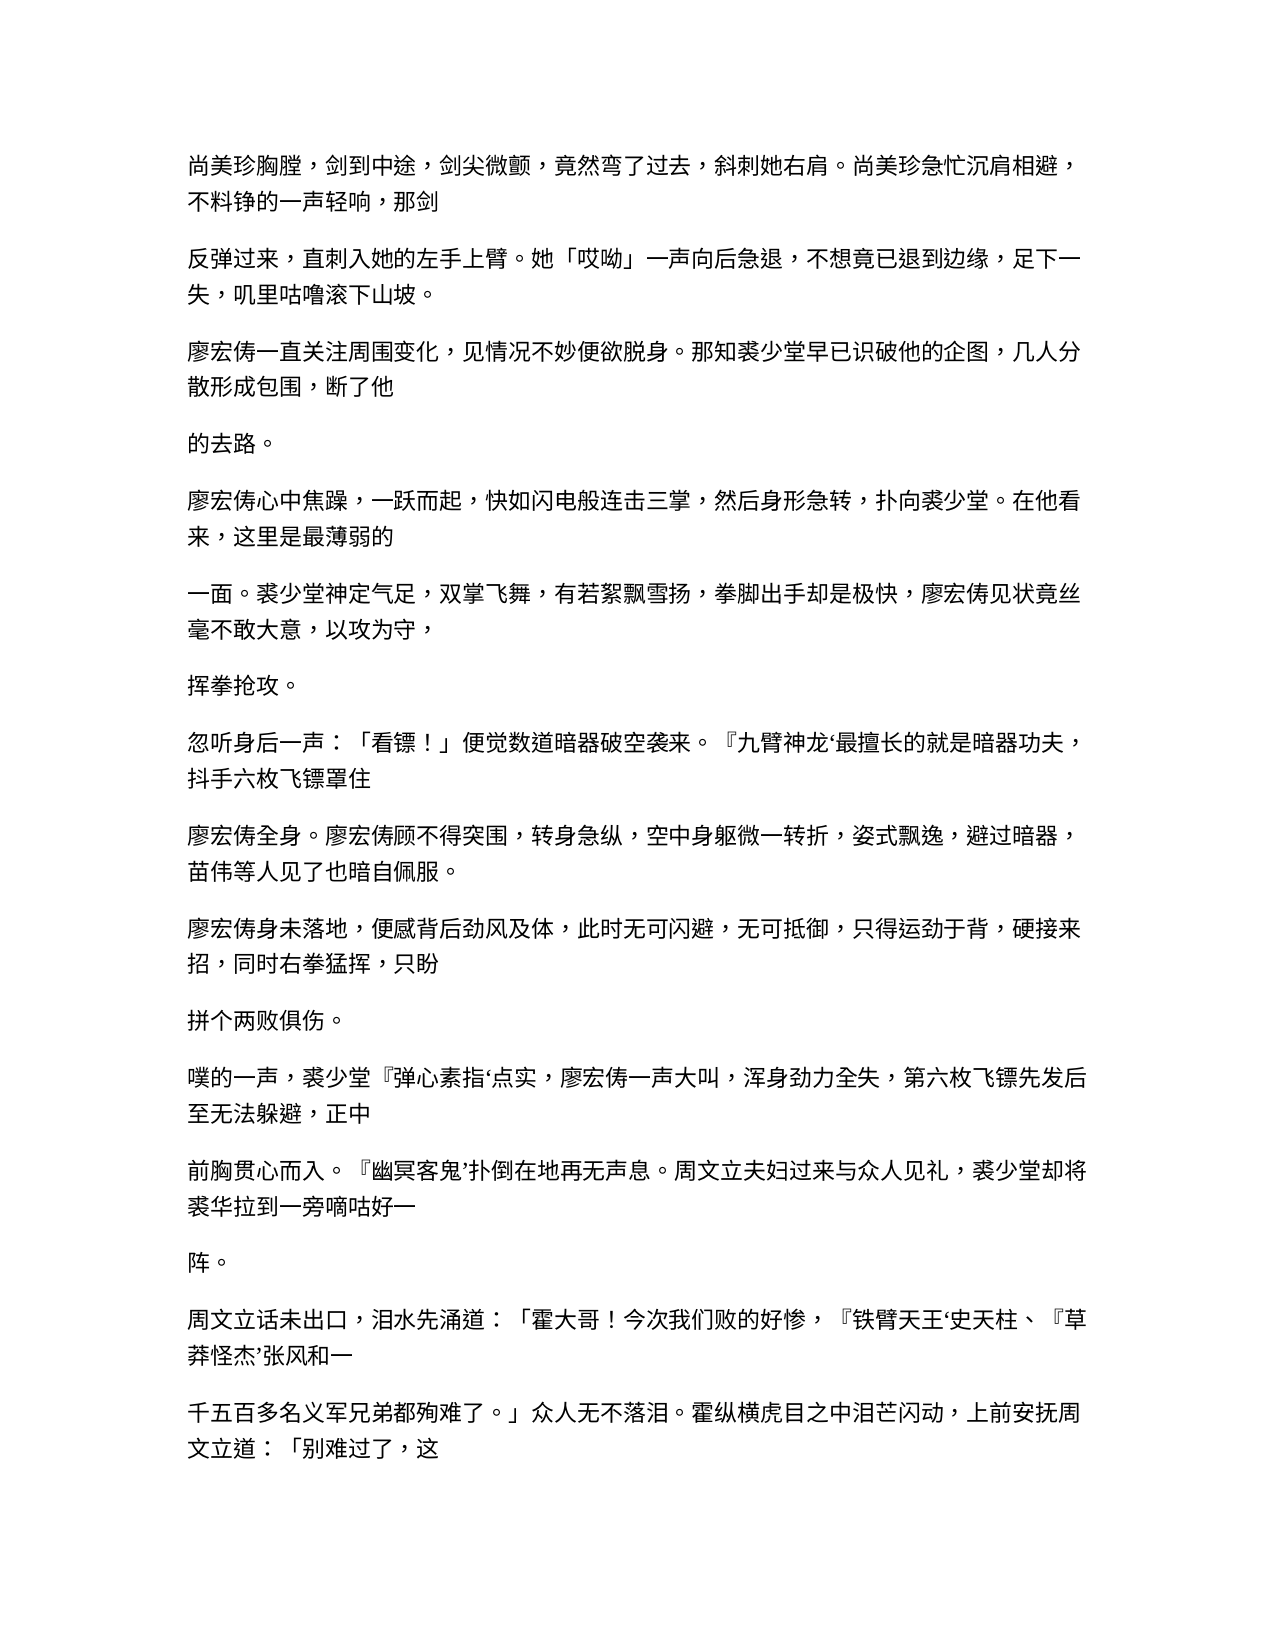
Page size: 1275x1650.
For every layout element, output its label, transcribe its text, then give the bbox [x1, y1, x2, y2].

text 周文立话未出口，泪水先涌道：「霍大哥！今次我们败的好惨，『铁臂天王‘史天柱、『草莽怪杰’张风和一 [187, 1304, 1087, 1371]
text 廖宏俦全身。廖宏俦顾不得突围，转身急纵，空中身躯微一转折，姿式飘逸，避过暗器，苗伟等人见了也暗自佩服。 [187, 820, 1087, 887]
text 廖宏俦身未落地，便感背后劲风及体，此时无可闪避，无可抵御，只得运劲于背，硬接来招，同时右拳猛挥，只盼 [187, 912, 1087, 980]
text 千五百多名义军兄弟都殉难了。」众人无不落泪。霍纵横虎目之中泪芒闪动，上前安抚周文立道：「别难过了，这 [187, 1397, 1087, 1464]
text 前胸贯心而入。『幽冥客鬼’扑倒在地再无声息。周文立夫妇过来与众人见礼，裘少堂却将裘华拉到一旁嘀咕好一 [187, 1155, 1087, 1222]
text 廖宏俦一直关注周围变化，见情况不妙便欲脱身。那知裘少堂早已识破他的企图，几人分散形成包围，断了他 [187, 335, 1087, 403]
text 噗的一声，裘少堂『弹心素指‘点实，廖宏俦一声大叫，浑身劲力全失，第六枚飞镖先发后至无法躲避，正中 [187, 1062, 1087, 1129]
text 尚美珍胸膛，剑到中途，剑尖微颤，竟然弯了过去，斜刺她右肩。尚美珍急忙沉肩相避，不料铮的一声轻响，那剑 [187, 150, 1087, 217]
text 忽听身后一声：「看镖！」便觉数道暗器破空袭来。『九臂神龙‘最擅长的就是暗器功夫，抖手六枚飞镖罩住 [187, 727, 1087, 794]
text 反弹过来，直刺入她的左手上臂。她「哎呦」一声向后急退，不想竟已退到边缘，足下一失，叽里咕噜滚下山坡。 [187, 243, 1087, 310]
text 一面。裘少堂神定气足，双掌飞舞，有若絮飘雪扬，拳脚出手却是极快，廖宏俦见状竟丝毫不敢大意，以攻为守， [187, 578, 1087, 645]
text 阵。 [187, 1247, 1087, 1279]
text 廖宏俦心中焦躁，一跃而起，快如闪电般连击三掌，然后身形急转，扑向裘少堂。在他看来，这里是最薄弱的 [187, 485, 1087, 552]
text 的去路。 [187, 428, 1087, 459]
text 拼个两败俱伤。 [187, 1005, 1087, 1036]
text 挥拳抢攻。 [187, 670, 1087, 702]
